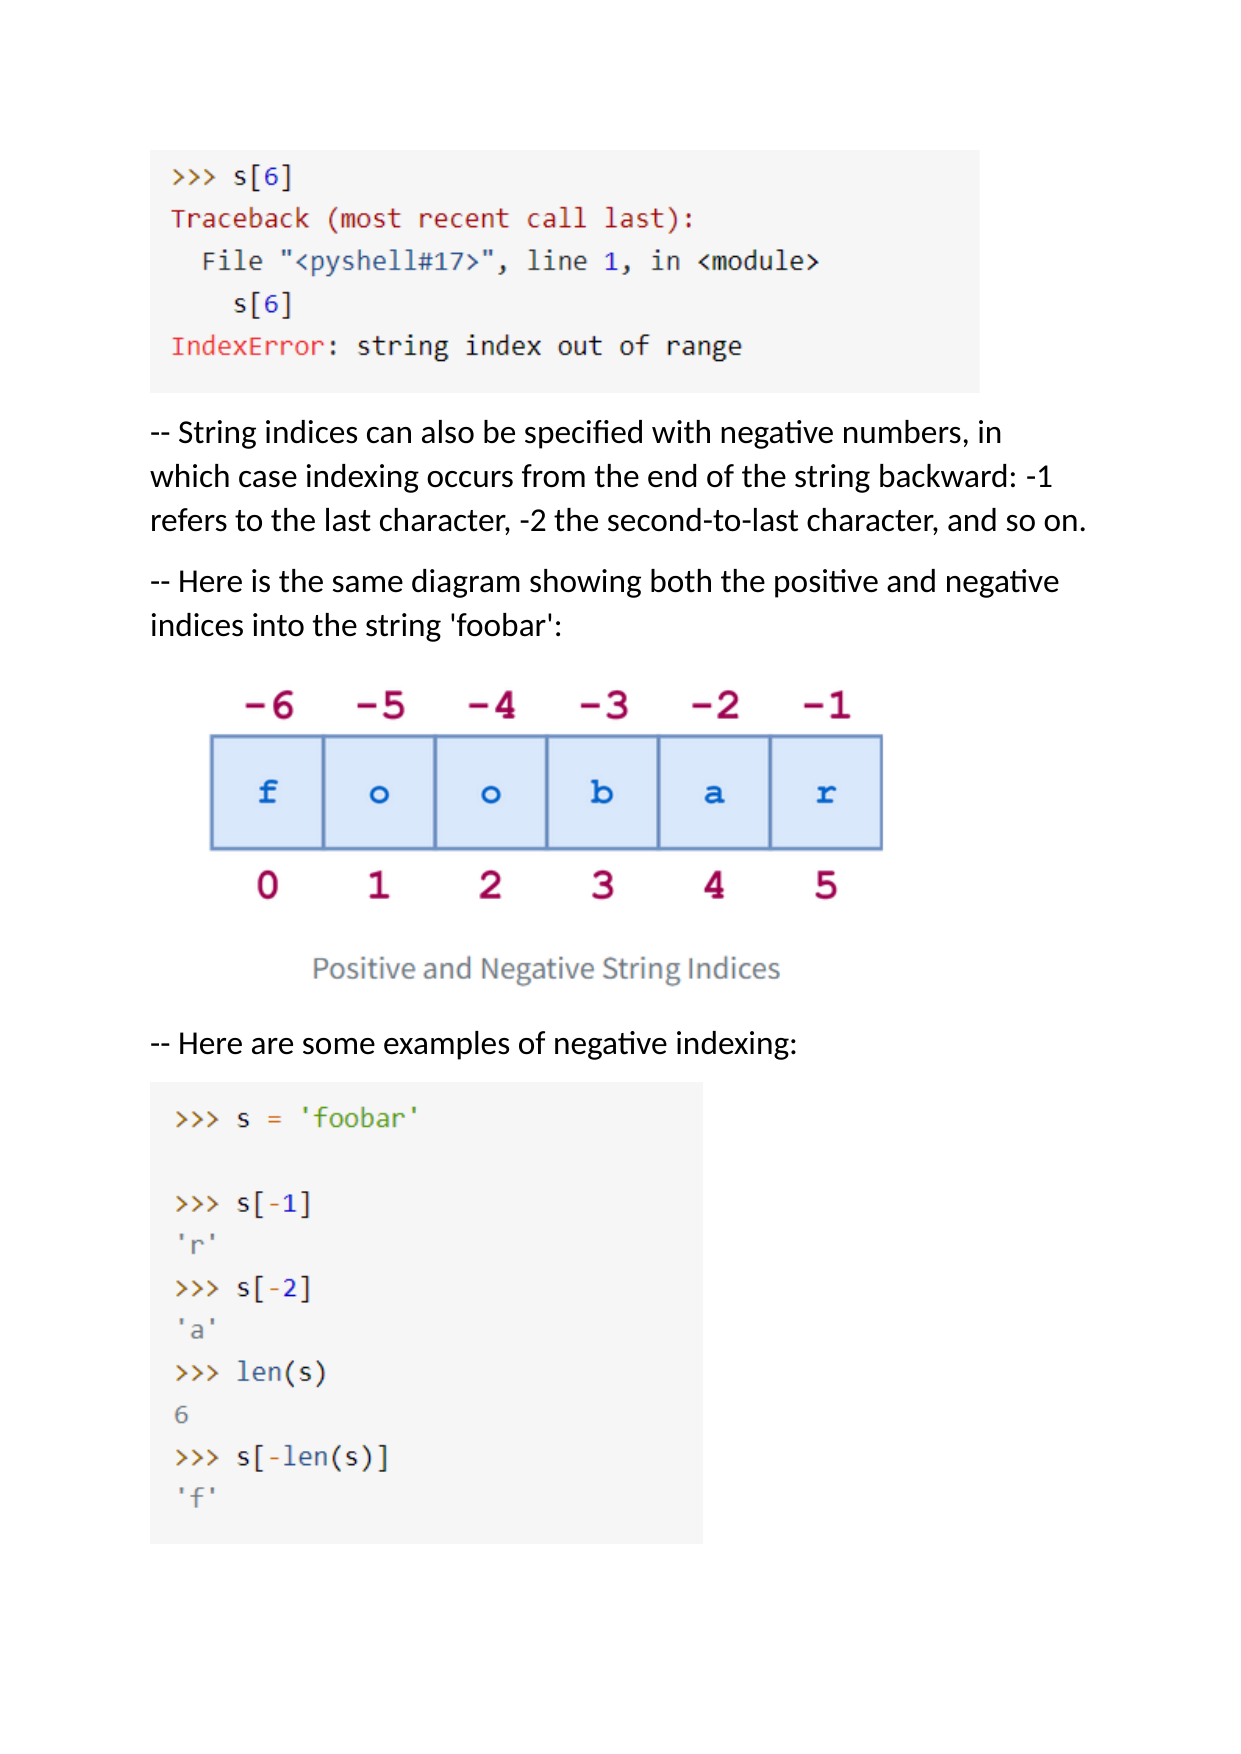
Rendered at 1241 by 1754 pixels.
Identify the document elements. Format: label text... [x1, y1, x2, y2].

picture [150, 664, 941, 1004]
text -- Here are some examples of negative indexing: [150, 1022, 1090, 1063]
picture [150, 150, 980, 393]
text -- String indices can also be specified with negative numbers, in which case indexing occurs from the end of the string backward: -1 refers to the last character, -2 the second-to-last character, and so on. [150, 411, 1090, 540]
picture [150, 1082, 704, 1544]
text -- Here is the same diagram showing both the positive and negative indices into the string 'foobar': [150, 559, 1090, 644]
